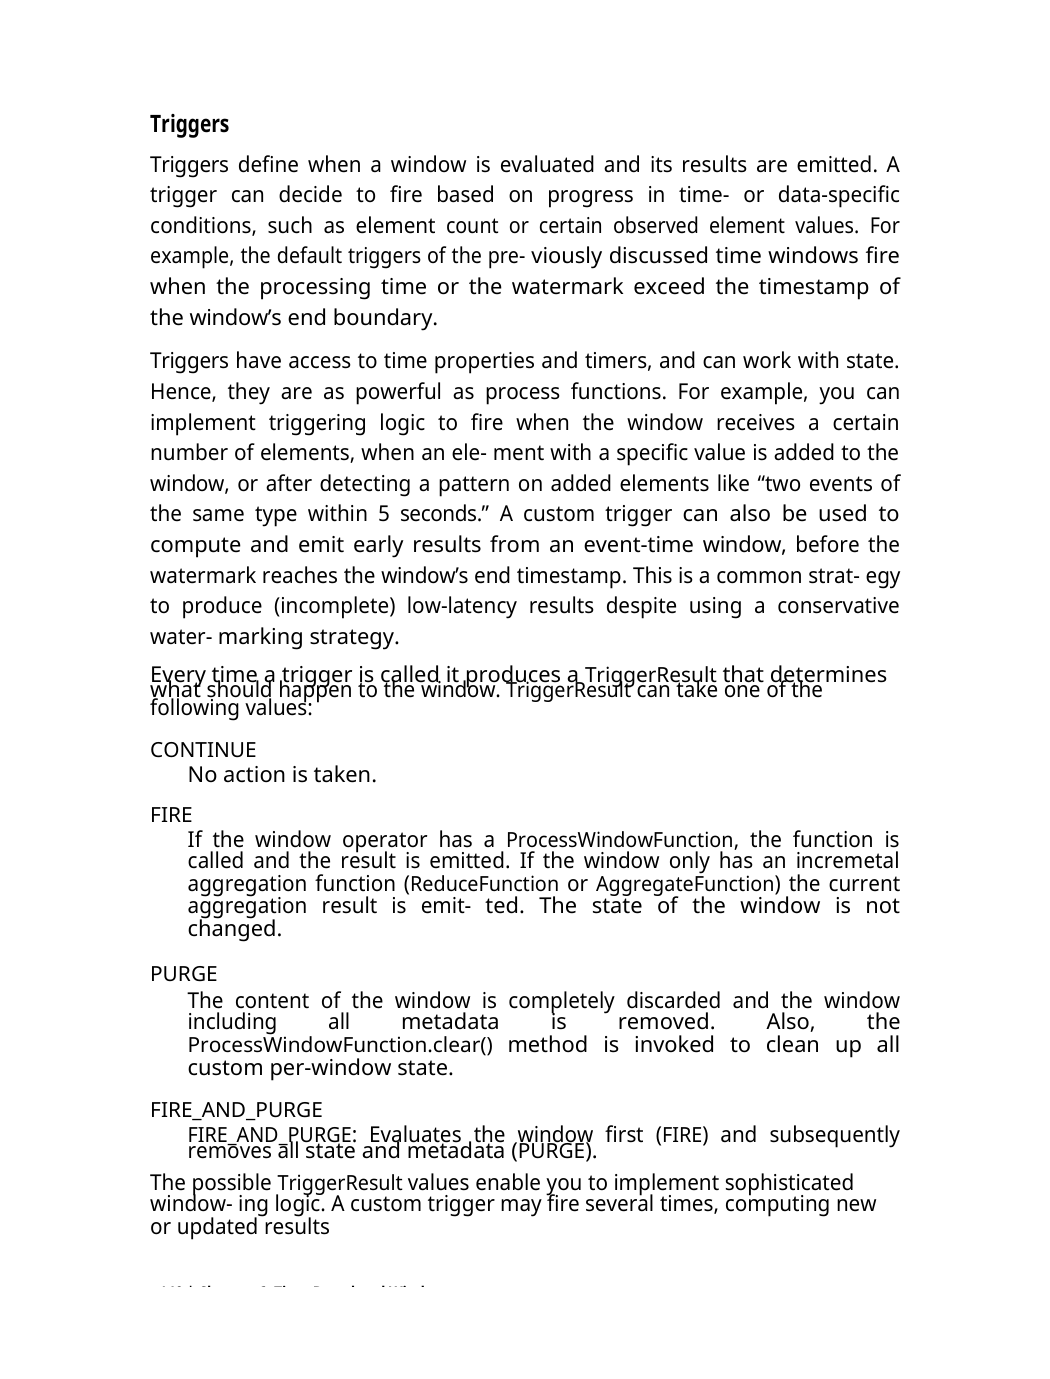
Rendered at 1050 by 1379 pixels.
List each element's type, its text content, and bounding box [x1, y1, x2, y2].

text No action is taken. [187, 766, 950, 787]
text FIRE [150, 793, 950, 829]
text The possible TriggerResult values enable you to implement sophisticated window‐ ing logic. A custom trigger may fire several times, computing new or updated results [150, 1172, 902, 1241]
text FIRE_AND_PURGE [150, 1089, 950, 1125]
text The content of the window is completely discarded and the window including all metadata is removed. Also, the ProcessWindowFunction.clear() method is invoked to clean up all custom per-window state. [187, 991, 900, 1081]
subtitle Triggers [150, 106, 950, 139]
text FIRE_AND_PURGE: Evaluates the window first (FIRE) and subsequently removes all state and metadata (PURGE). [187, 1128, 900, 1164]
text If the window operator has a ProcessWindowFunction, the function is called and the result is emitted. If the window only has an incremetal aggregation function (ReduceFunction or AggregateFunction) the current aggregation result is emit‐ ted. The state of the window is not changed. [187, 829, 900, 943]
text PURGE [150, 949, 950, 989]
text Triggers define when a window is evaluated and its results are emitted. A trigger can decide to fire based on progress in time- or data-specific conditions, such as element count or certain observed element values. For example, the default triggers of the pre‐ viously discussed time windows fire when the processing time or the watermark exceed the timestamp of the window’s end boundary. [150, 149, 900, 332]
text Every time a trigger is called it produces a TriggerResult that determines what should happen to the window. TriggerResult can take one of the following values: [150, 667, 902, 722]
text CONTINUE [150, 725, 950, 766]
text Triggers have access to time properties and timers, and can work with state. Hence, they are as powerful as process functions. For example, you can implement triggering logic to fire when the window receives a certain number of elements, when an ele‐ ment with a specific value is added to the window, or after detecting a pattern on added elements like “two events of the same type within 5 seconds.” A custom trigger can also be used to compute and emit early results from an event-time window, before the watermark reaches the window’s end timestamp. This is a common strat‐ egy to produce (incomplete) low-latency results despite using a conservative water‐ marking strategy. [150, 345, 900, 651]
